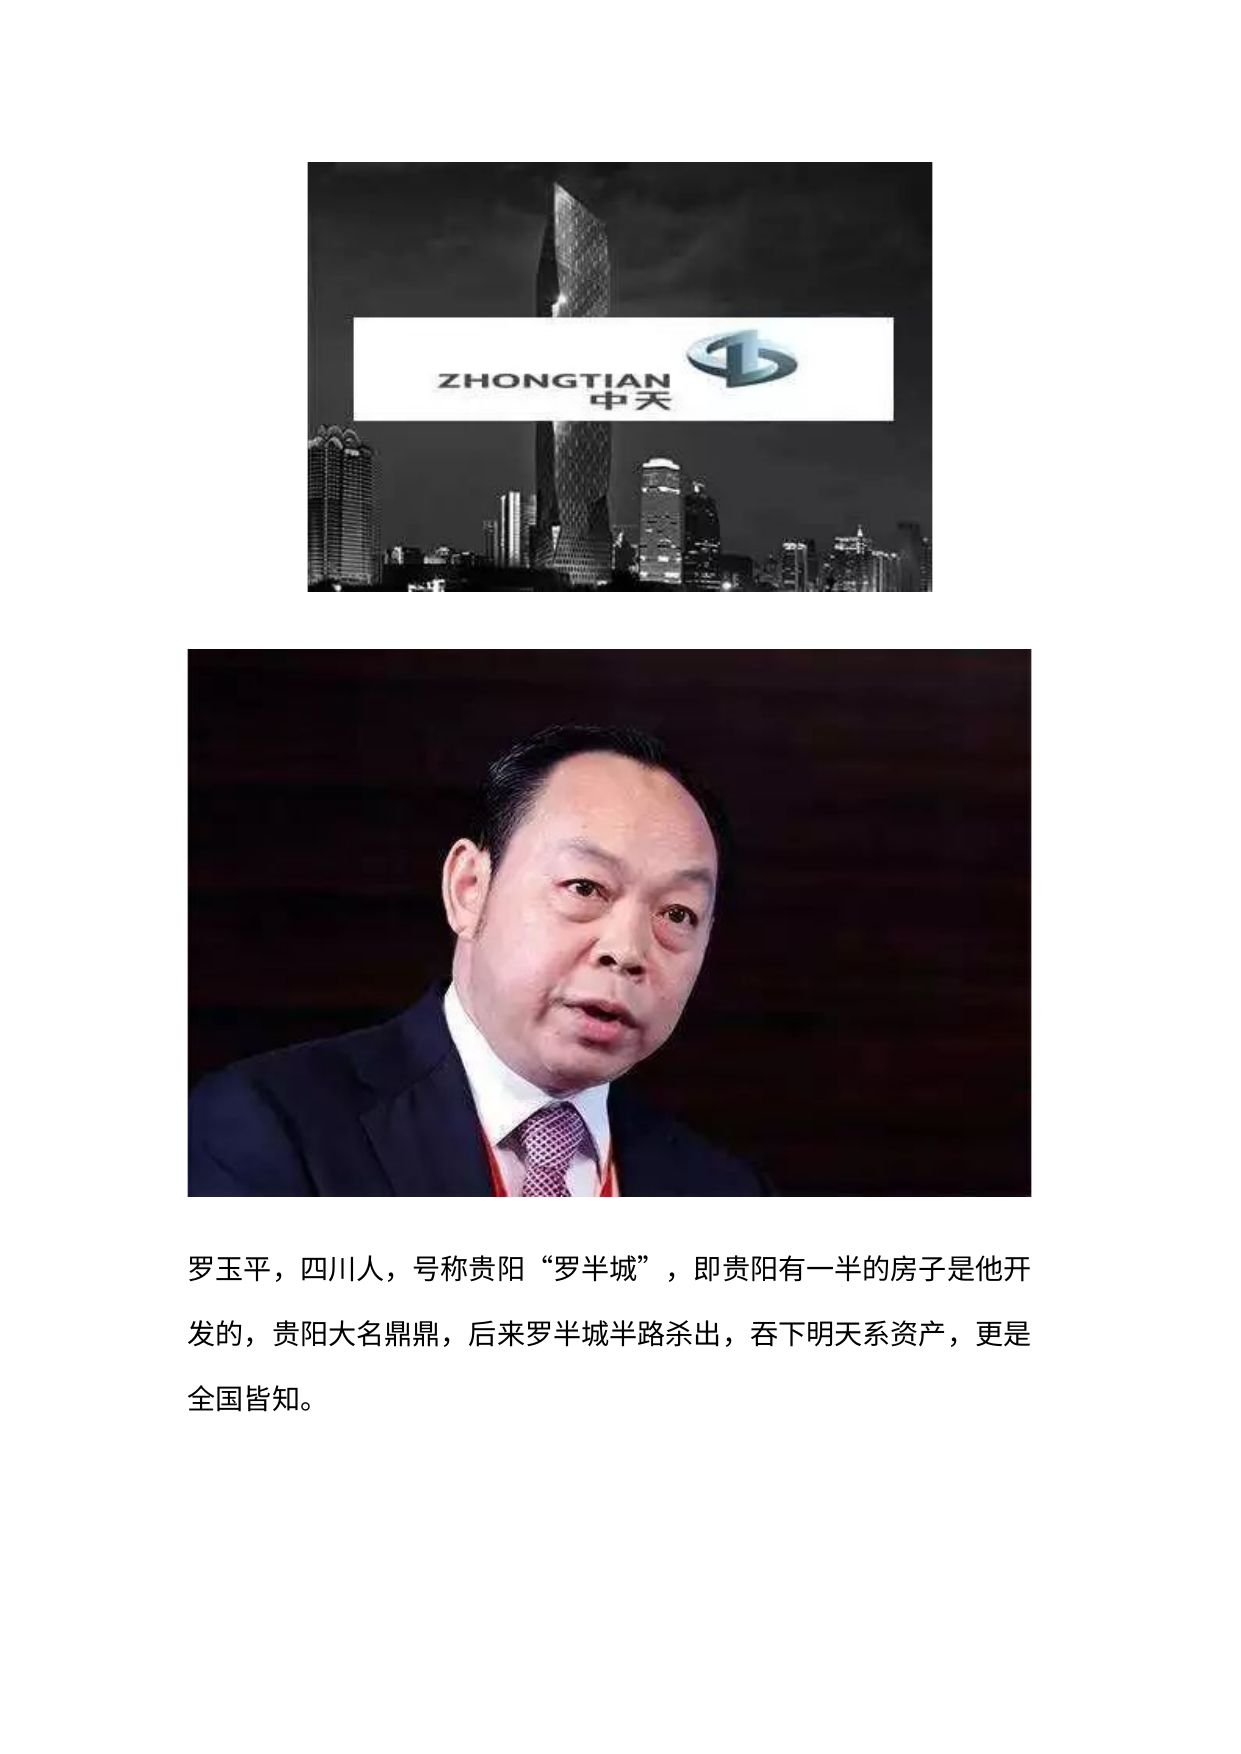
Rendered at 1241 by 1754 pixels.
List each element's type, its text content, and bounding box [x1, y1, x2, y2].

text 罗玉平，四川人，号称贵阳“罗半城”，即贵阳有一半的房子是他开发的，贵阳大名鼎鼎，后来罗半城半路杀出，吞下明天系资产，更是全国皆知。 [187, 1234, 1053, 1429]
picture [187, 649, 1032, 1197]
picture [307, 162, 933, 592]
